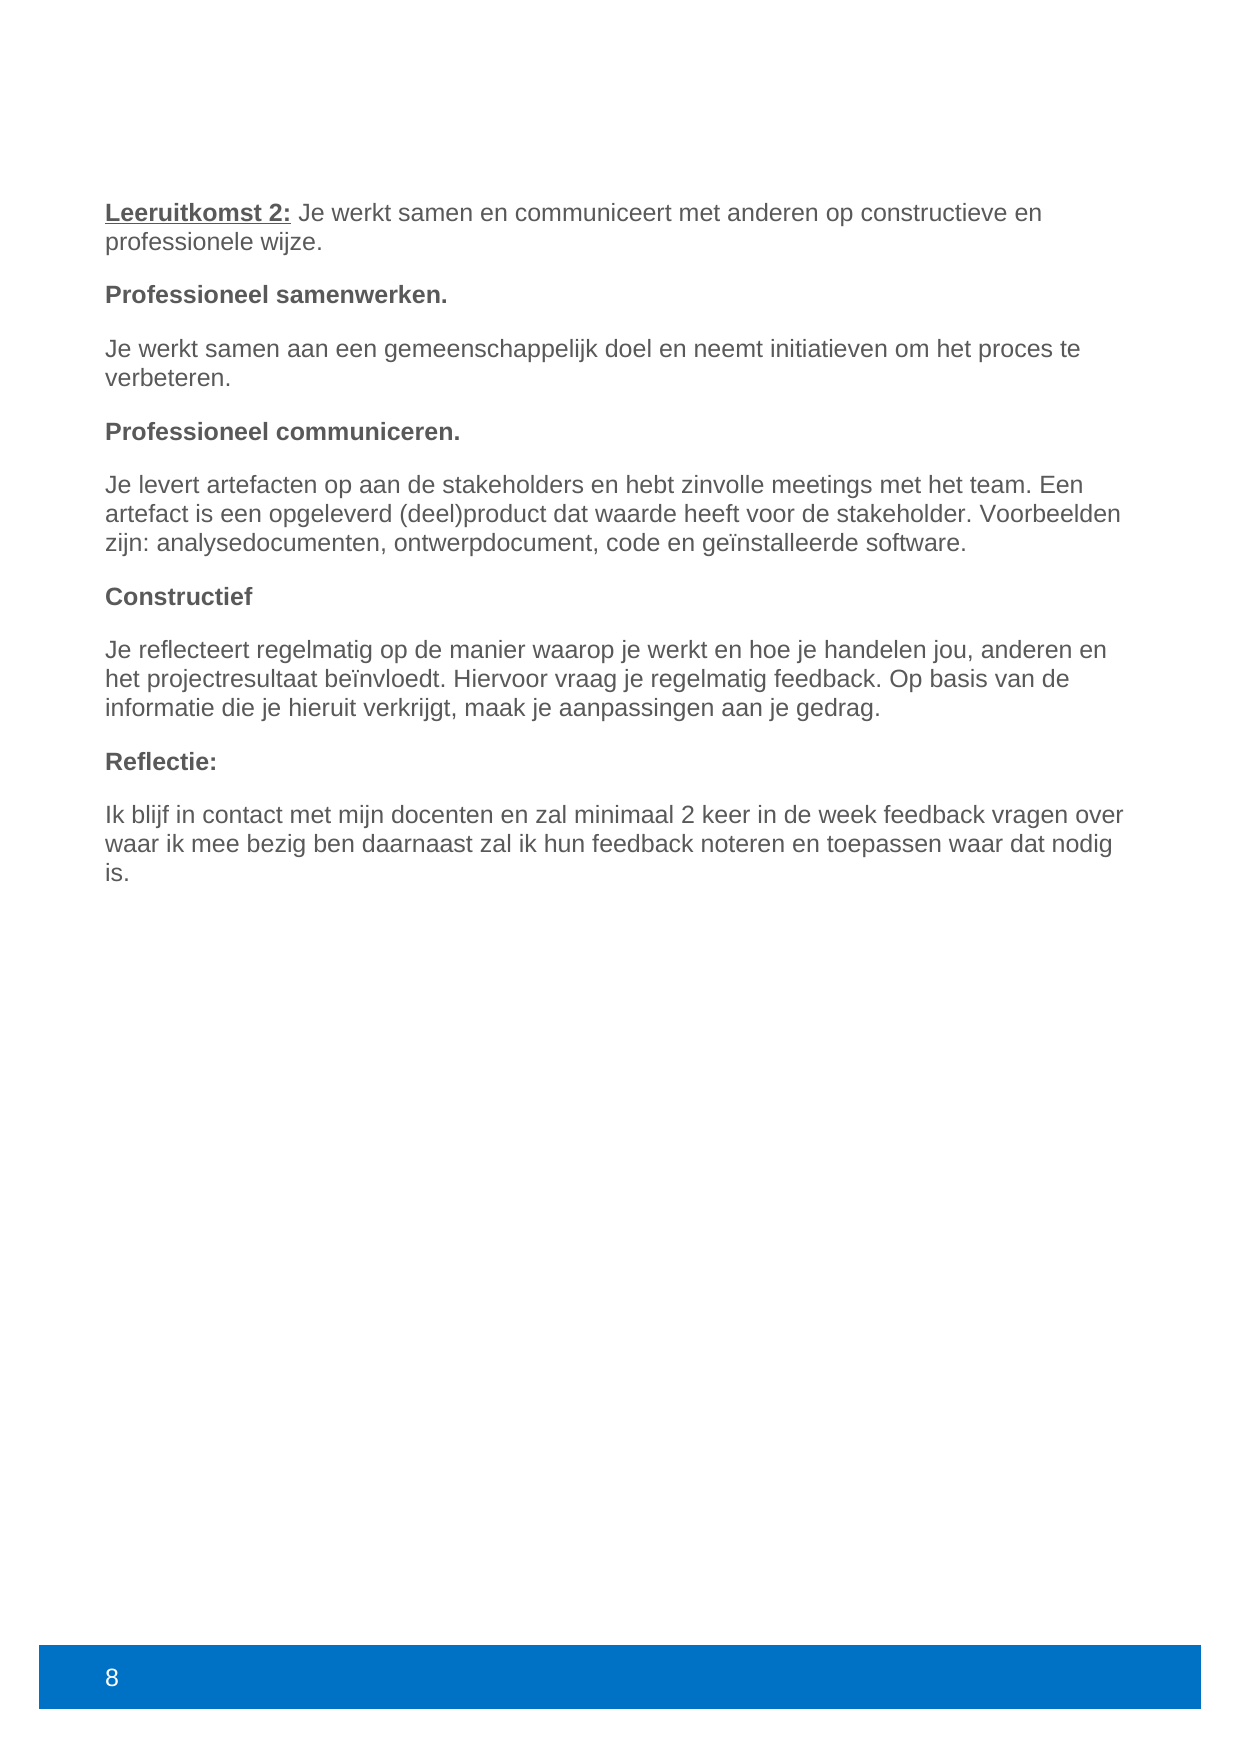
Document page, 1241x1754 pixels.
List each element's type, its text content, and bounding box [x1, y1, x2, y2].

text Leeruitkomst 2: Je werkt samen en communiceert met anderen op constructieve en professionele wijze. [105, 198, 1135, 256]
text Ik blijf in contact met mijn docenten en zal minimaal 2 keer in de week feedback vragen over waar ik mee bezig ben daarnaast zal ik hun feedback noteren en toepassen waar dat nodig is. [105, 801, 1135, 887]
text Constructief [105, 582, 1135, 611]
text Je werkt samen aan een gemeenschappelijk doel en neemt initiatieven om het proces te verbeteren. [105, 334, 1135, 392]
text Professioneel communiceren. [105, 417, 1135, 446]
text Je levert artefacten op aan de stakeholders en hebt zinvolle meetings met het team. Een artefact is een opgeleverd (deel)product dat waarde heeft voor de stakeholder. Voorbeelden zijn: analysedocumenten, ontwerpdocument, code en geïnstalleerde software. [105, 471, 1135, 557]
text Reflectie: [105, 747, 1135, 776]
text Je reflecteert regelmatig op de manier waarop je werkt en hoe je handelen jou, anderen en het projectresultaat beïnvloedt. Hiervoor vraag je regelmatig feedback. Op basis van de informatie die je hieruit verkrijgt, maak je aanpassingen aan je gedrag. [105, 636, 1135, 722]
text Professioneel samenwerken. [105, 281, 1135, 309]
